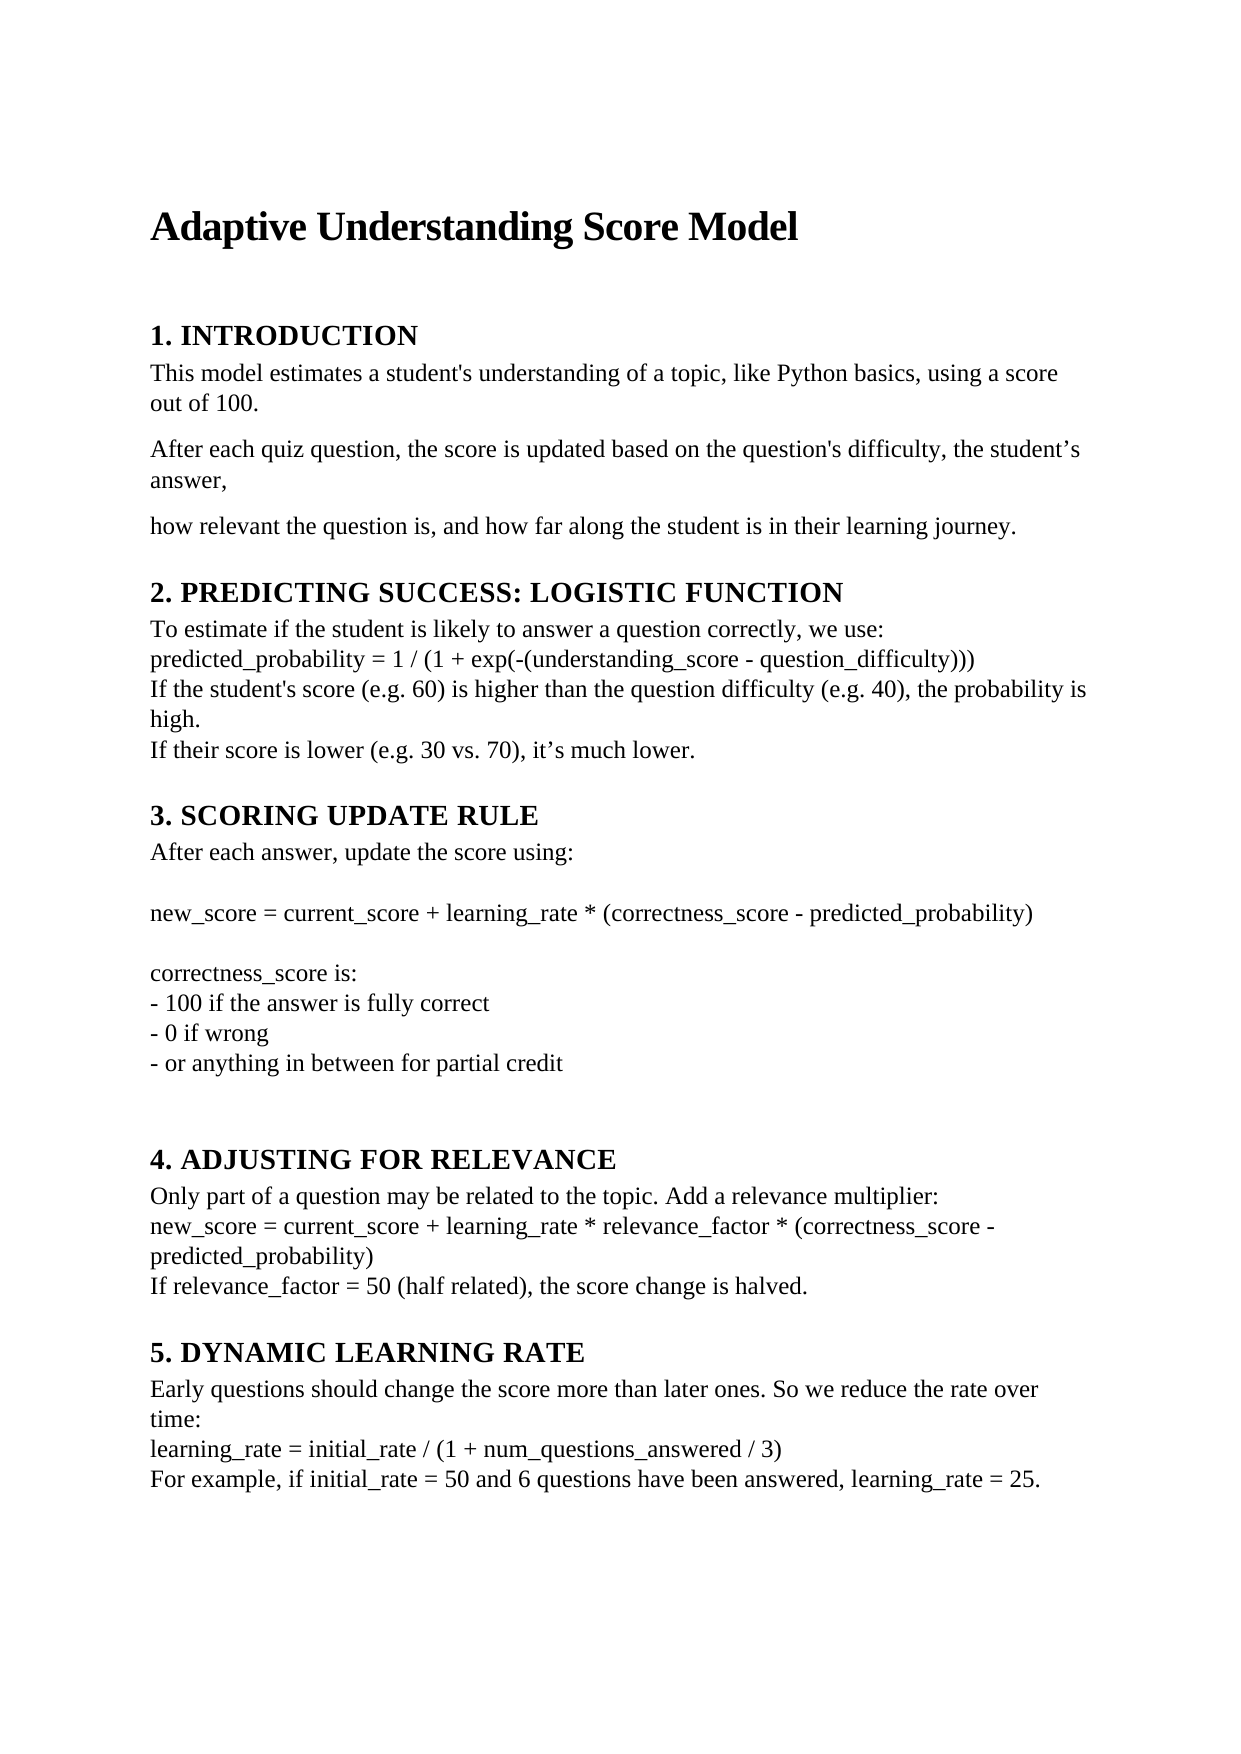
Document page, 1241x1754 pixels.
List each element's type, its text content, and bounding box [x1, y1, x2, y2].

text Early questions should change the score more than later ones. So we reduce the rate over time: [150, 1374, 1090, 1433]
text new_score = current_score + learning_rate * (correctness_score - predicted_probability) [150, 898, 1090, 926]
title Adaptive Understanding Score Model [150, 202, 1090, 250]
subtitle 1. Introduction [150, 318, 1090, 352]
text If their score is lower (e.g. 30 vs. 70), it’s much lower. [150, 735, 1090, 763]
text This model estimates a student's understanding of a topic, like Python basics, using a score out of 100. [150, 358, 1090, 417]
subtitle 4. Adjusting for Relevance [150, 1142, 1090, 1175]
text After each quiz question, the score is updated based on the question's difficulty, the student’s answer, [150, 434, 1090, 493]
text - 100 if the answer is fully correct [150, 988, 1090, 1017]
text correctness_score is: [150, 958, 1090, 987]
text - 0 if wrong [150, 1018, 1090, 1047]
subtitle 3. Scoring Update Rule [150, 798, 1090, 832]
text learning_rate = initial_rate / (1 + num_questions_answered / 3) [150, 1434, 1090, 1463]
text predicted_probability = 1 / (1 + exp(-(understanding_score - question_difficulty))) [150, 644, 1090, 673]
text new_score = current_score + learning_rate * relevance_factor * (correctness_score - predicted_probability) [150, 1211, 1090, 1270]
text Only part of a question may be related to the topic. Add a relevance multiplier: [150, 1181, 1090, 1210]
text For example, if initial_rate = 50 and 6 questions have been answered, learning_rate = 25. [150, 1464, 1090, 1493]
subtitle 2. Predicting Success: Logistic Function [150, 575, 1090, 608]
text - or anything in between for partial credit [150, 1048, 1090, 1077]
text how relevant the question is, and how far along the student is in their learning journey. [150, 511, 1090, 540]
text If the student's score (e.g. 60) is higher than the question difficulty (e.g. 40), the probability is high. [150, 674, 1090, 733]
text To estimate if the student is likely to answer a question correctly, we use: [150, 614, 1090, 643]
text After each answer, update the score using: [150, 837, 1090, 866]
subtitle 5. Dynamic Learning Rate [150, 1335, 1090, 1368]
text If relevance_factor = 50 (half related), the score change is halved. [150, 1271, 1090, 1300]
